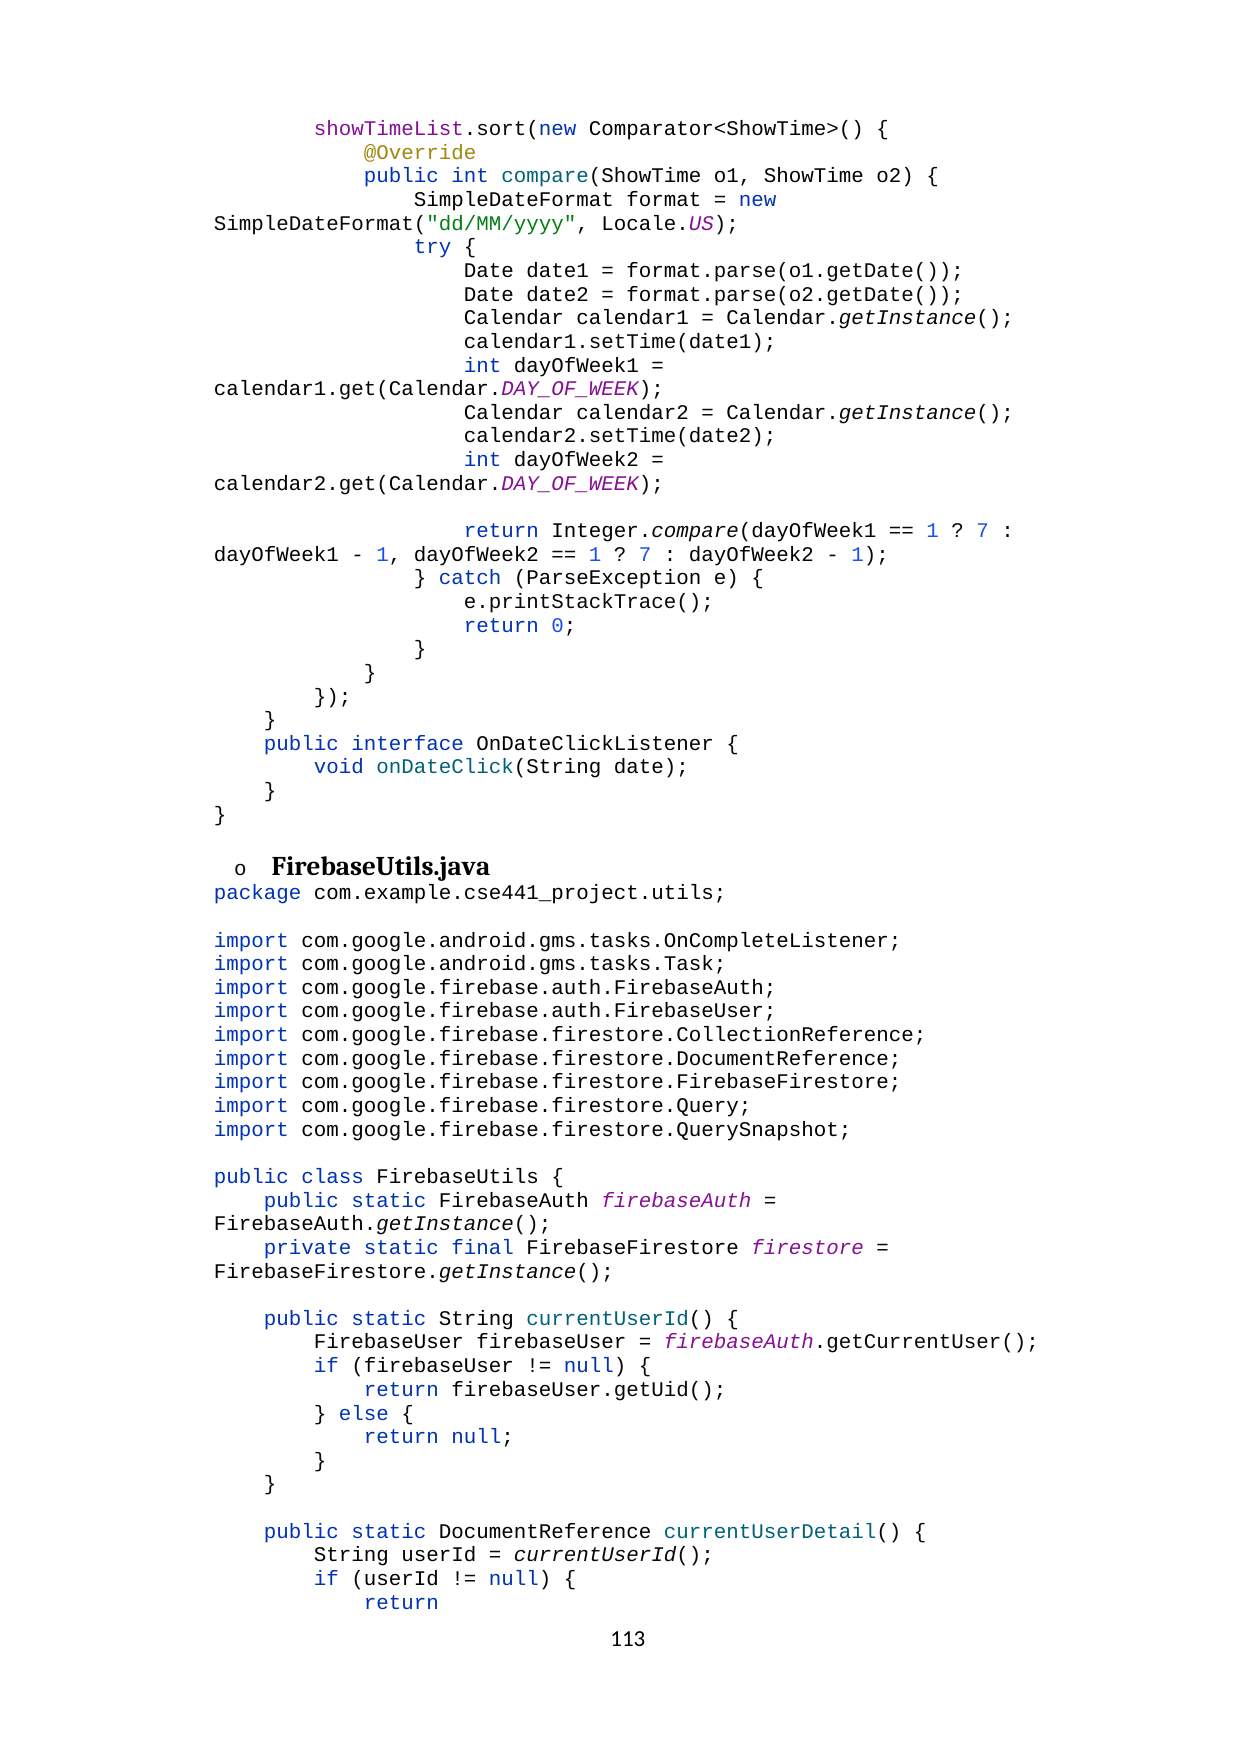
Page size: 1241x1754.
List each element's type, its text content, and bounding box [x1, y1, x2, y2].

list FirebaseUtils.java [234, 851, 1122, 882]
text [213, 118, 1122, 827]
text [213, 882, 1122, 1615]
